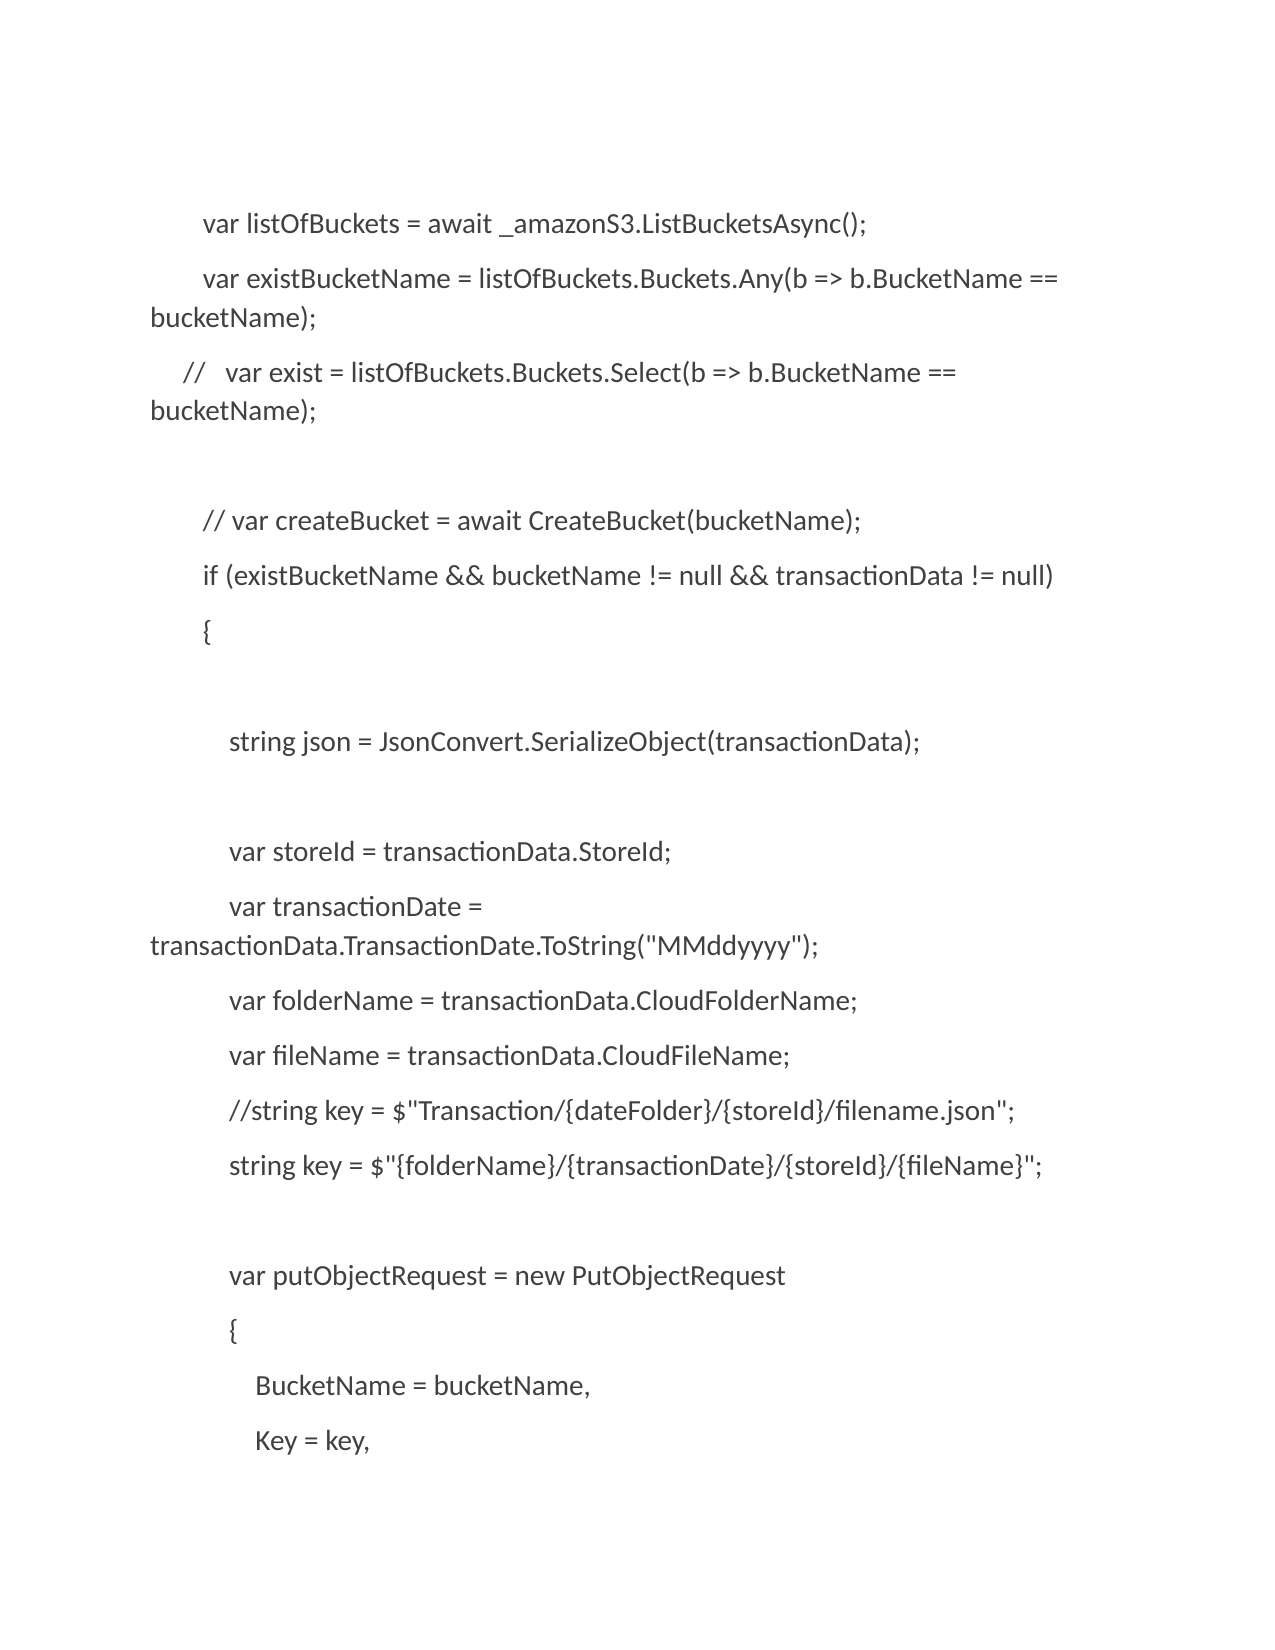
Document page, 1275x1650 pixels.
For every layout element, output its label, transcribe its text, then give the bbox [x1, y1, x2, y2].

text if (existBucketName && bucketName != null && transactionData != null) [150, 557, 1125, 593]
text { [150, 1312, 1125, 1348]
text var putObjectRequest = new PutObjectRequest [150, 1257, 1125, 1293]
text { [150, 613, 1125, 648]
text //string key = $"Transaction/{dateFolder}/{storeId}/filename.json"; [150, 1092, 1125, 1127]
text var storeId = transactionData.StoreId; [150, 833, 1125, 869]
text BucketName = bucketName, [150, 1367, 1125, 1403]
text var folderName = transactionData.CloudFolderName; [150, 982, 1125, 1017]
text var listOfBuckets = await _amazonS3.ListBucketsAsync(); [150, 205, 1125, 241]
text var existBucketName = listOfBuckets.Buckets.Any(b => b.BucketName == bucketName); [150, 260, 1125, 334]
text string key = $"{folderName}/{transactionDate}/{storeId}/{fileName}"; [150, 1147, 1125, 1183]
text string json = JsonConvert.SerializeObject(transactionData); [150, 723, 1125, 758]
text var transactionDate = transactionData.TransactionDate.ToString("MMddyyyy"); [150, 888, 1125, 962]
text Key = key, [150, 1422, 1125, 1458]
text // var createBucket = await CreateBucket(bucketName); [150, 502, 1125, 538]
text var fileName = transactionData.CloudFileName; [150, 1037, 1125, 1072]
text // var exist = listOfBuckets.Buckets.Select(b => b.BucketName == bucketName); [150, 354, 1125, 428]
